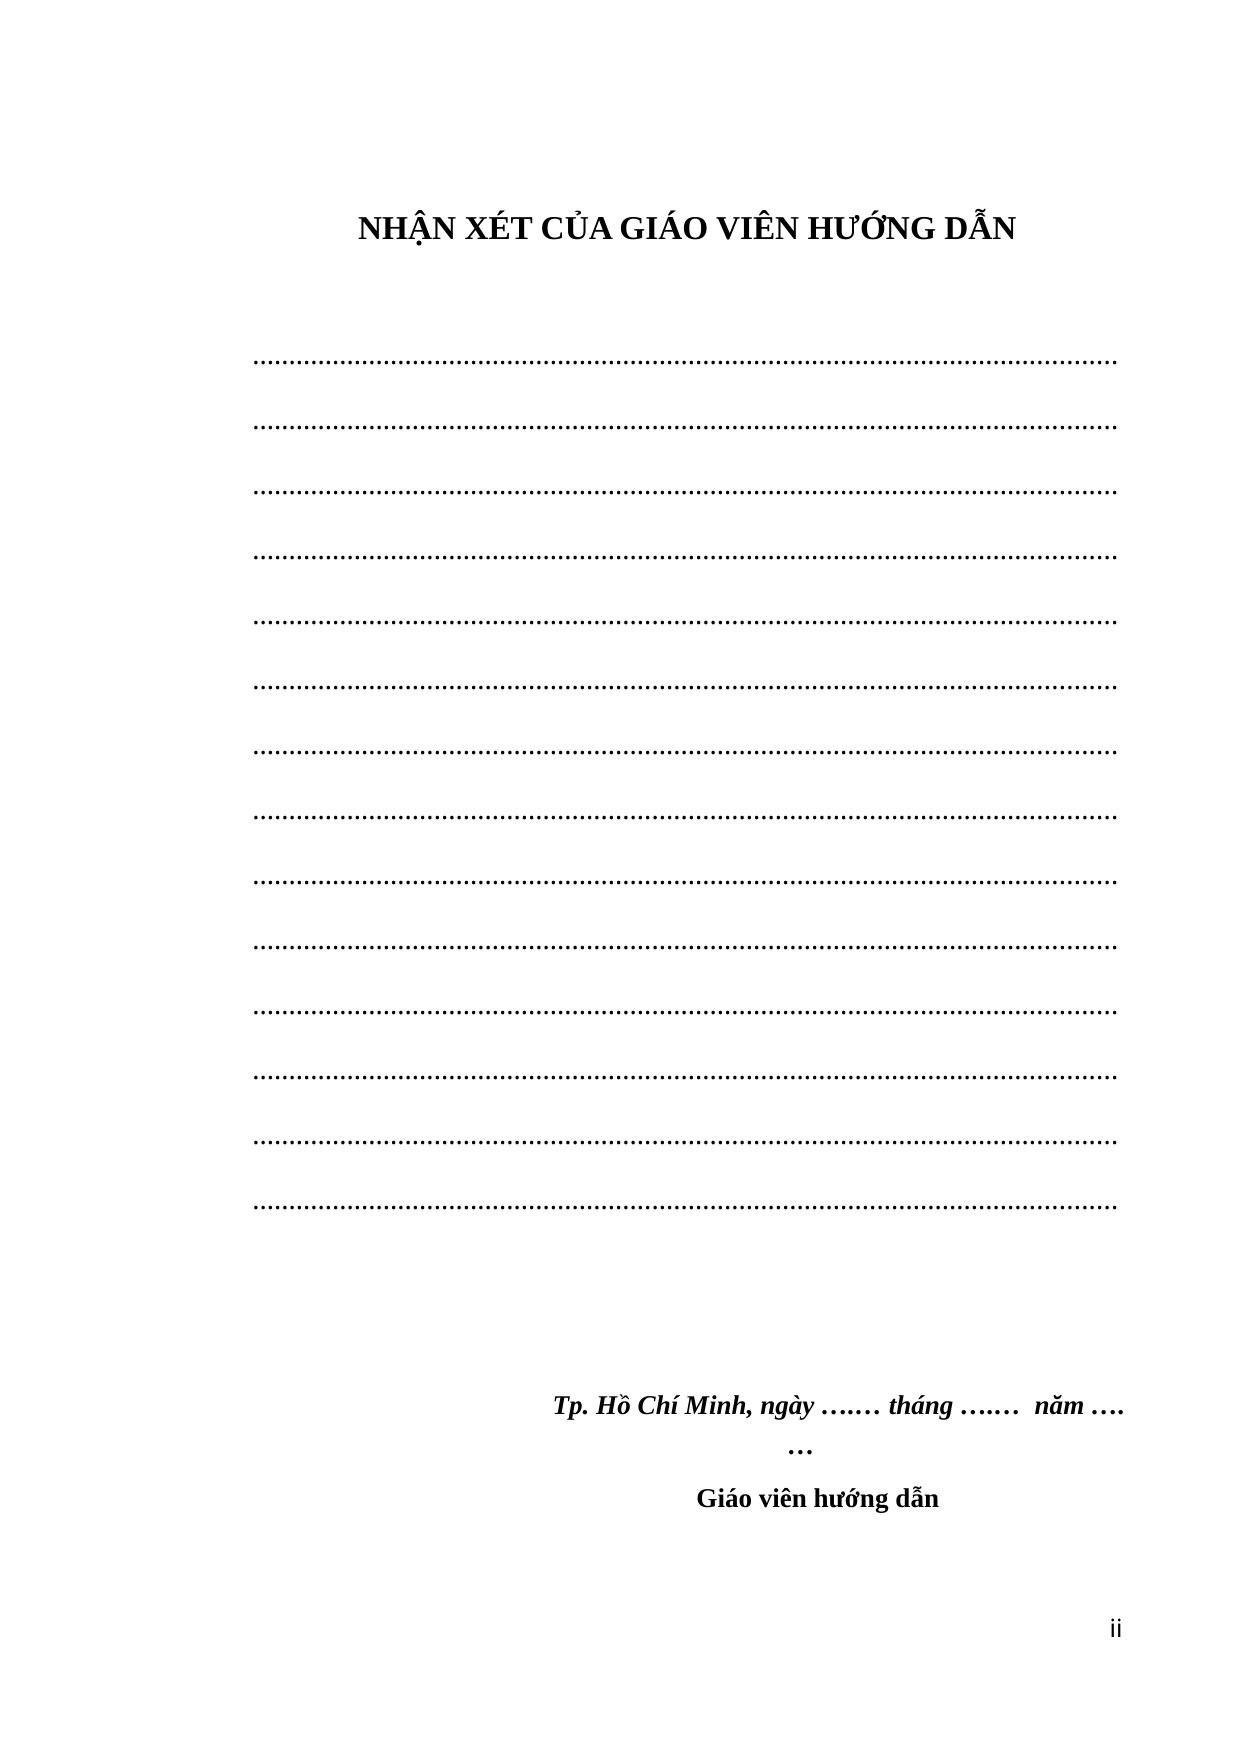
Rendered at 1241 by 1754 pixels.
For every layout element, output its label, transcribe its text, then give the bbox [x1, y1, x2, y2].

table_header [460, 1316, 1145, 1575]
subtitle NHẬN XÉT CỦA GIÁO VIÊN HƯỚNG DẪN [177, 208, 1122, 246]
